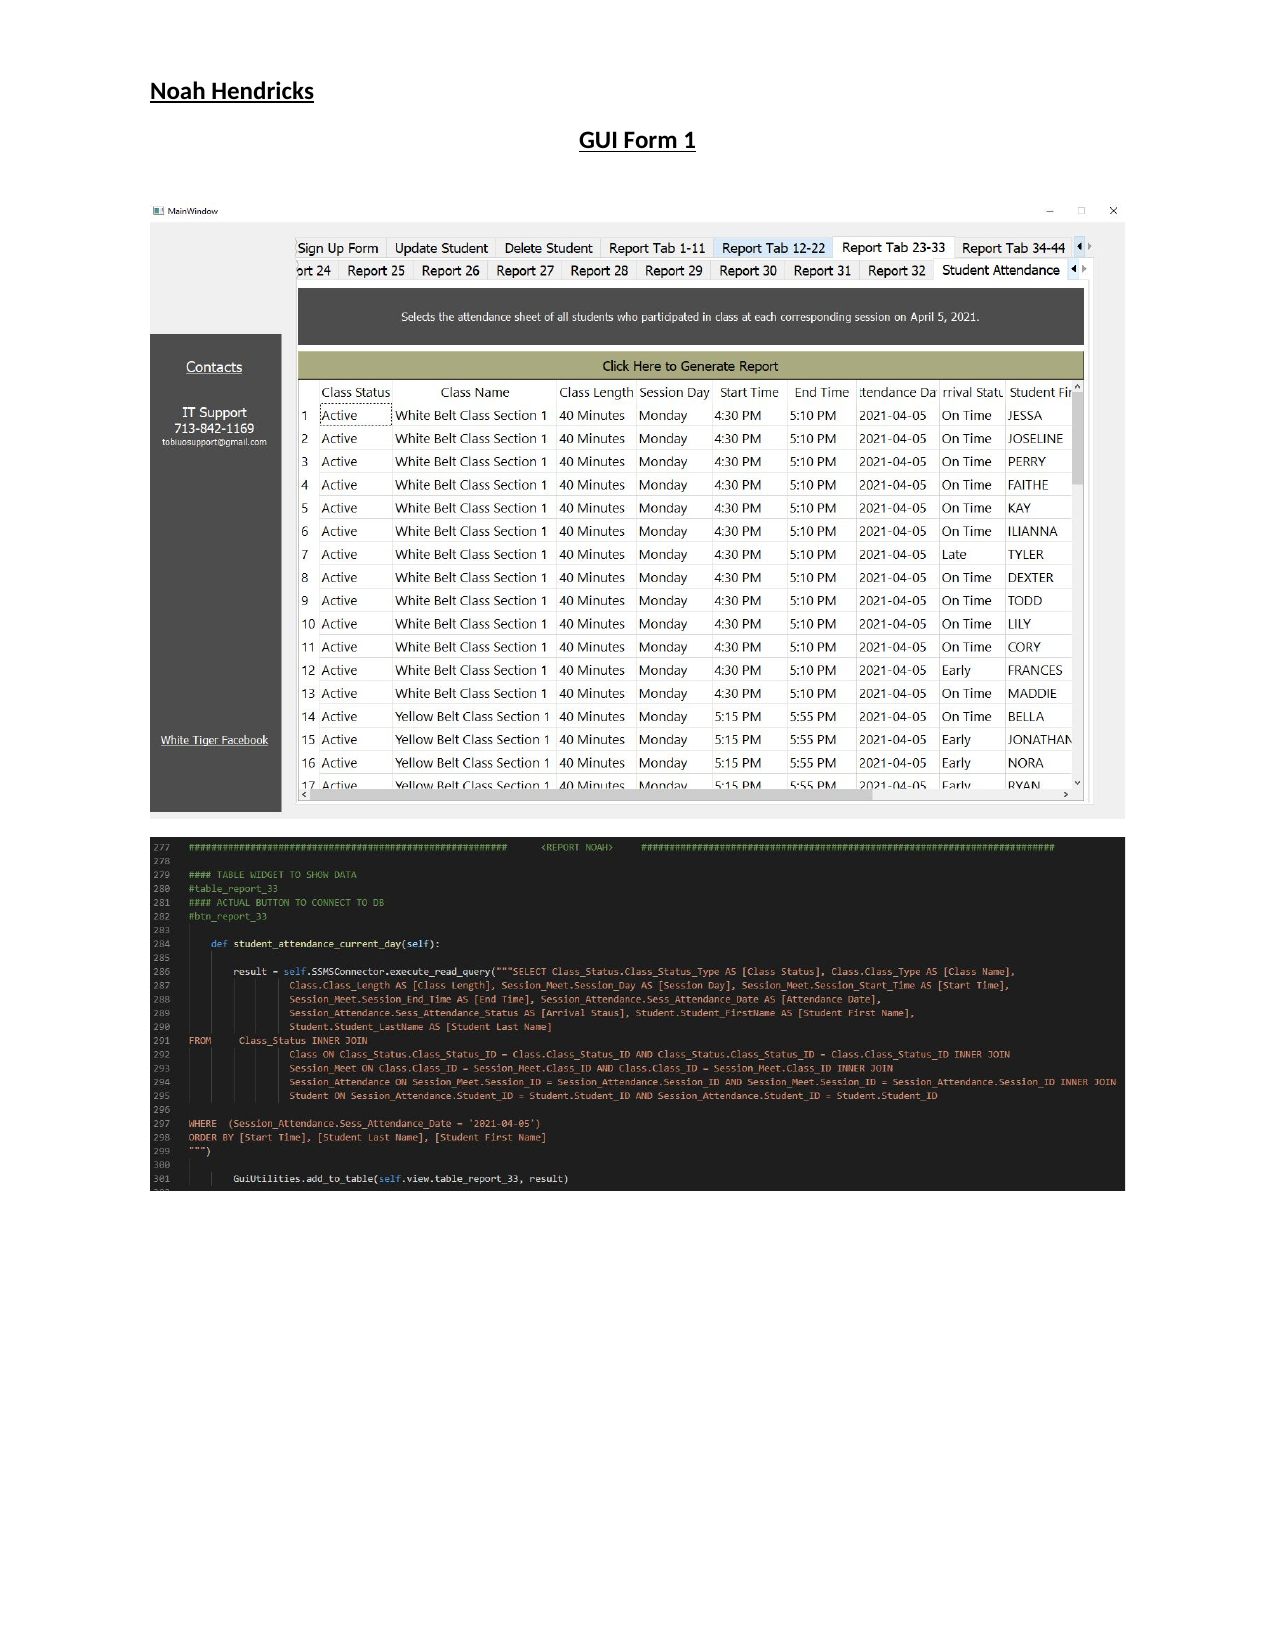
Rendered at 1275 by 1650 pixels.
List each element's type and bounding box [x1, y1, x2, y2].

picture [150, 202, 1125, 819]
picture [150, 837, 1125, 1191]
